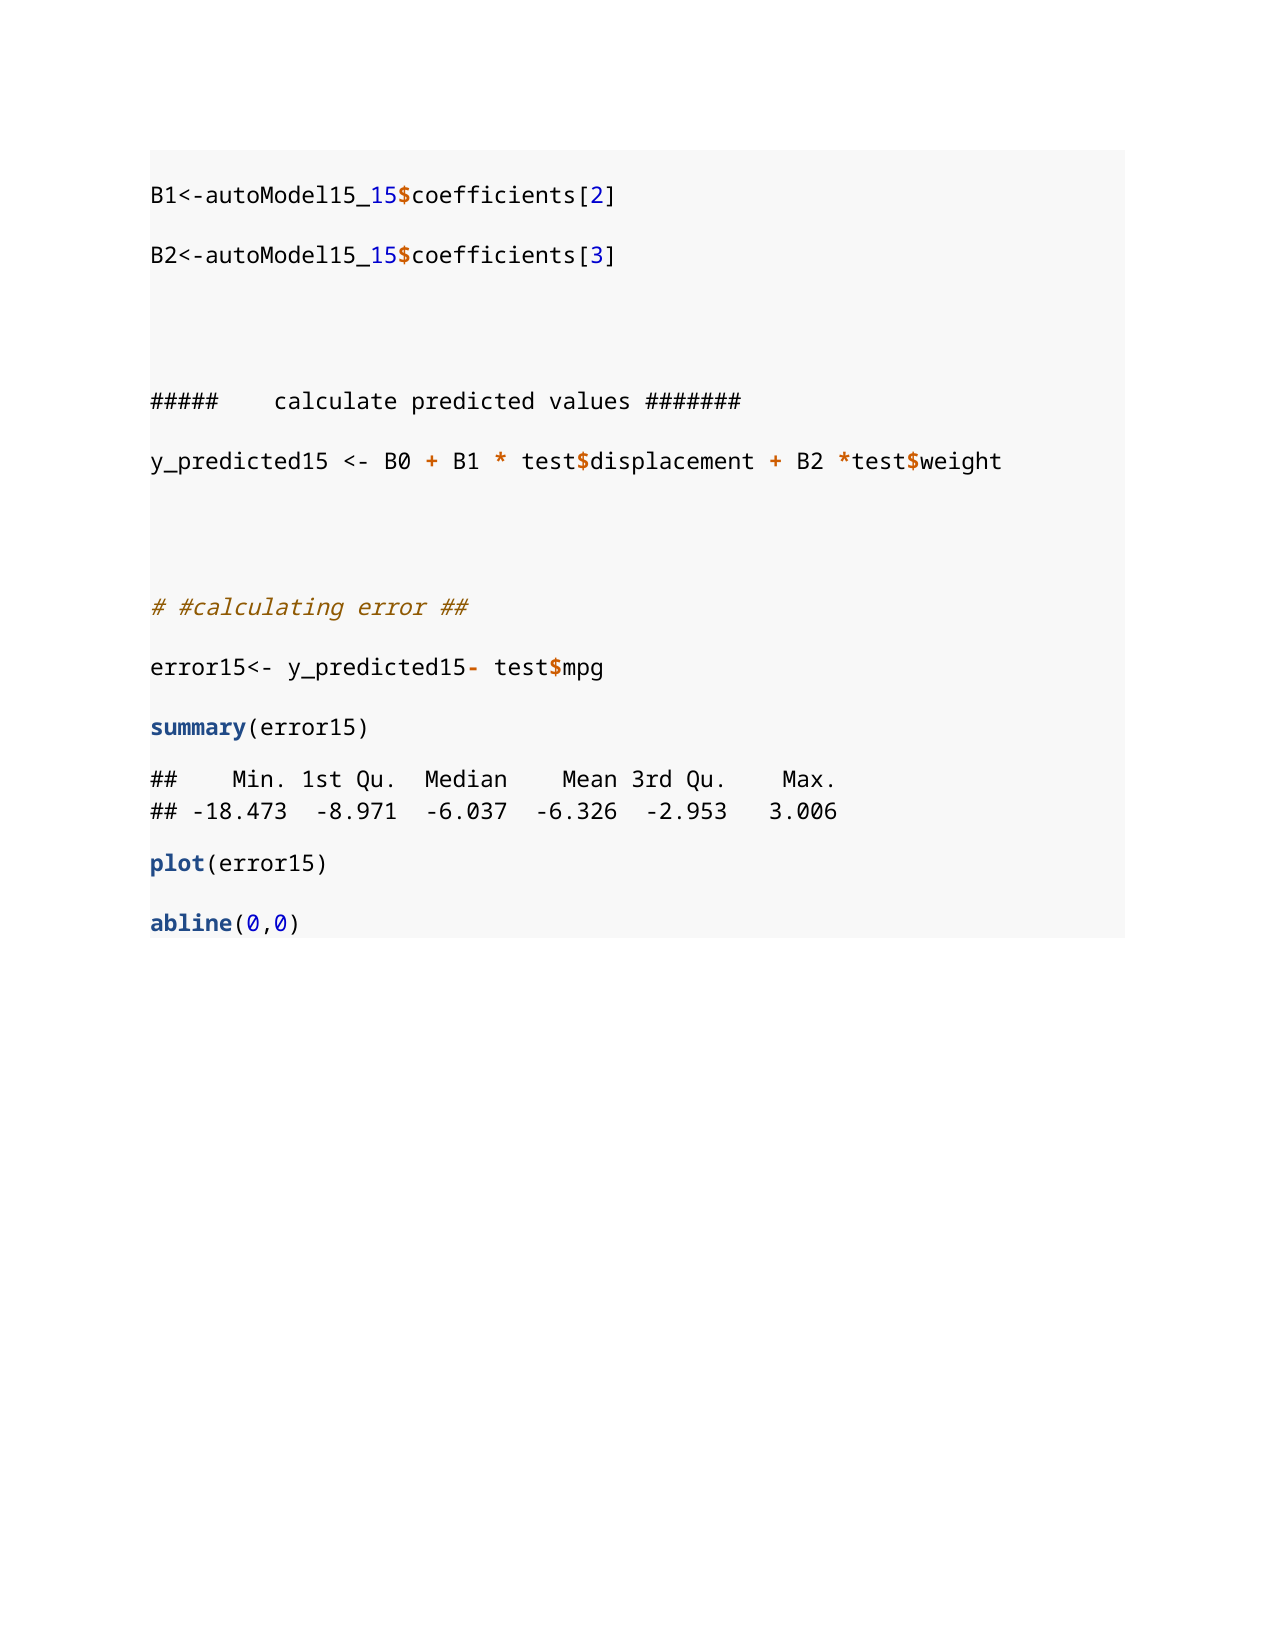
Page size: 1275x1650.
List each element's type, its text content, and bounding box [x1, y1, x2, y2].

text ## Min. 1st Qu. Median Mean 3rd Qu. Max. ## -18.473 -8.971 -6.037 -6.326 -2.953 3.006 [150, 763, 1125, 826]
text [150, 150, 1125, 742]
text plot(error15) abline(0,0) [150, 847, 1125, 938]
